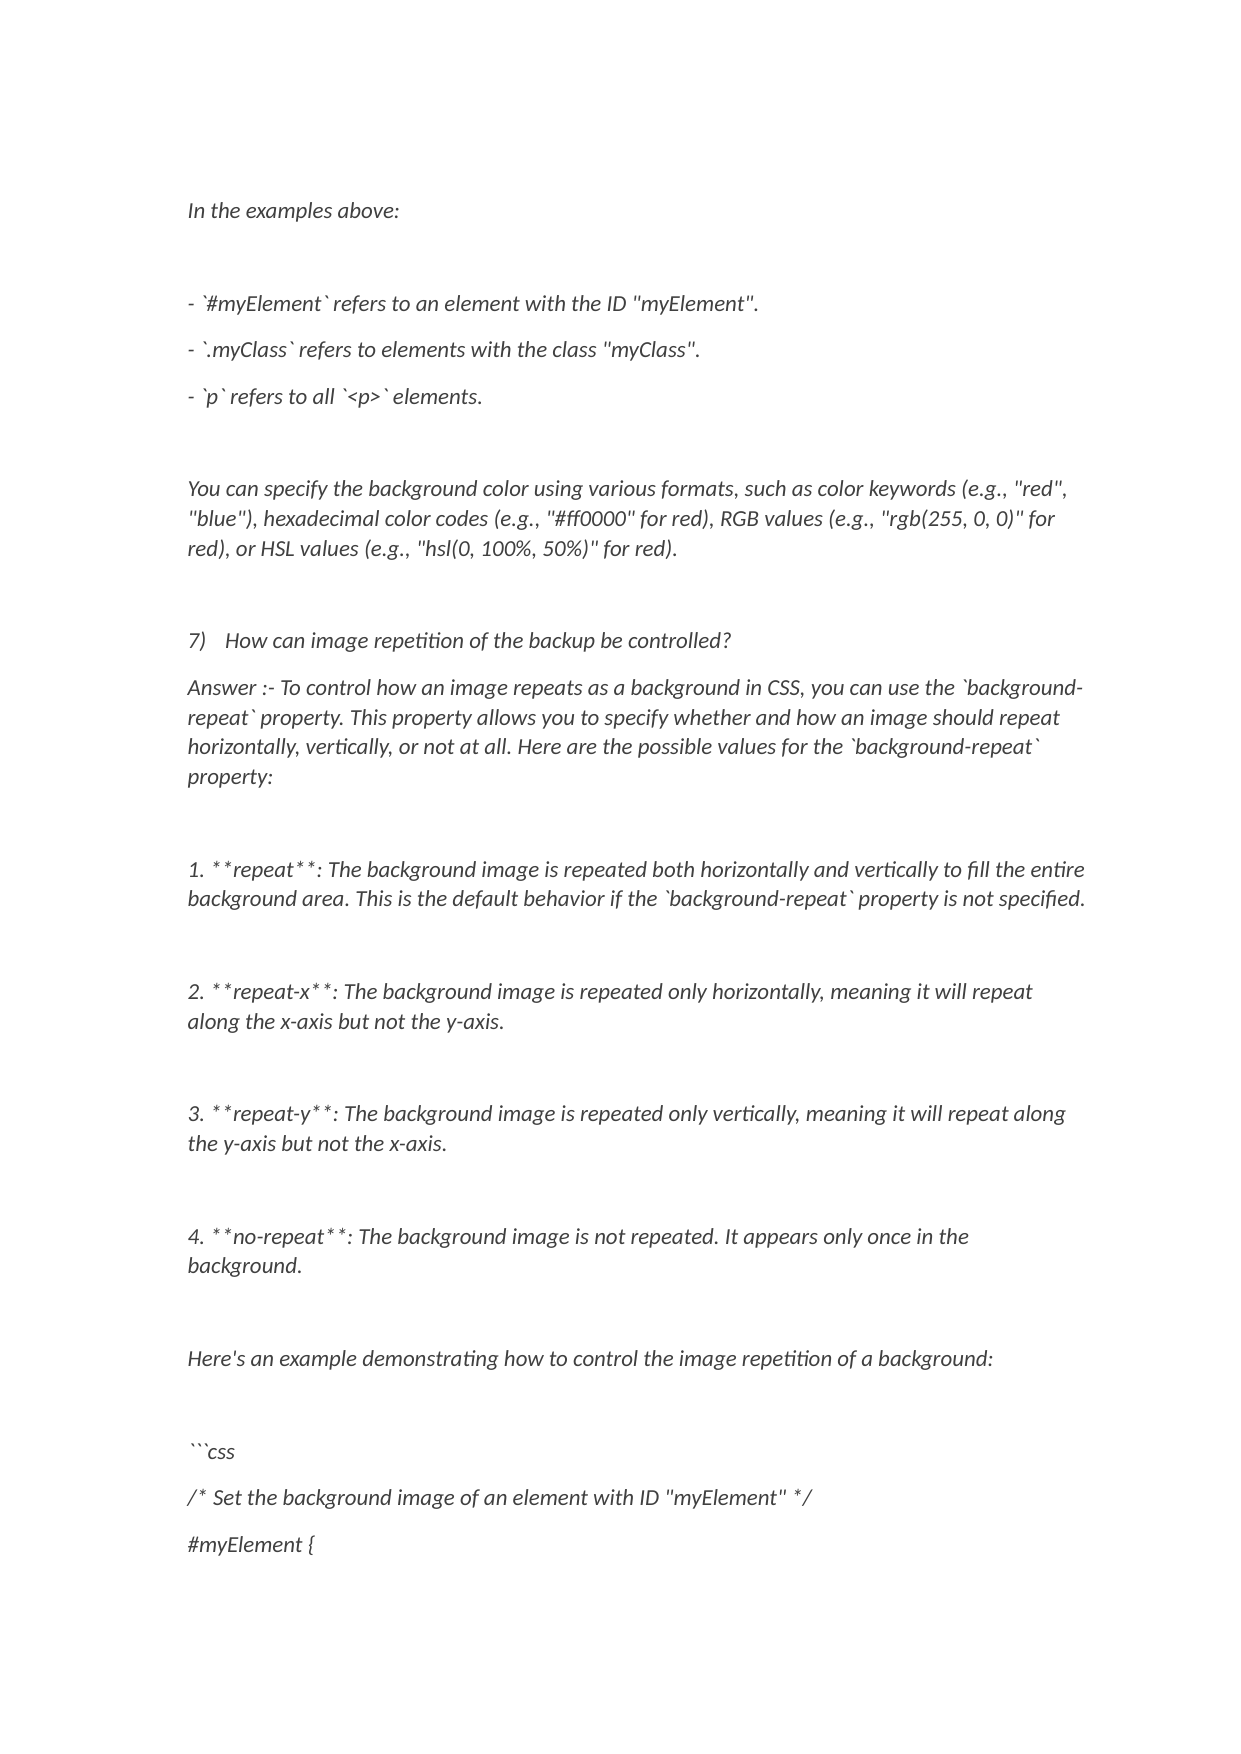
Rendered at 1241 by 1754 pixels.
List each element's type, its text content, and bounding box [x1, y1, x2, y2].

text In the examples above: [187, 196, 1090, 224]
text 2. **repeat-x**: The background image is repeated only horizontally, meaning it will repeat along the x-axis but not the y-axis. [187, 977, 1090, 1035]
text Here's an example demonstrating how to control the image repetition of a background: [187, 1344, 1090, 1372]
text - `#myElement` refers to an element with the ID "myElement". [187, 289, 1090, 317]
text 4. **no-repeat**: The background image is not repeated. It appears only once in the background. [187, 1222, 1090, 1279]
text Answer :- To control how an image repeats as a background in CSS, you can use the `background-repeat` property. This property allows you to specify whether and how an image should repeat horizontally, vertically, or not at all. Here are the possible values for the `background-repeat` property: [187, 673, 1090, 790]
text 3. **repeat-y**: The background image is repeated only vertically, meaning it will repeat along the y-axis but not the x-axis. [187, 1099, 1090, 1157]
text - `p` refers to all `<p>` elements. [187, 382, 1090, 410]
text #myElement { [187, 1530, 1090, 1558]
text 1. **repeat**: The background image is repeated both horizontally and vertically to fill the entire background area. This is the default behavior if the `background-repeat` property is not specified. [187, 855, 1090, 912]
text ```css [187, 1437, 1090, 1465]
text /* Set the background image of an element with ID "myElement" */ [187, 1483, 1090, 1511]
text You can specify the background color using various formats, such as color keywords (e.g., "red", "blue"), hexadecimal color codes (e.g., "#ff0000" for red), RGB values (e.g., "rgb(255, 0, 0)" for red), or HSL values (e.g., "hsl(0, 100%, 50%)" for red). [187, 474, 1090, 562]
list How can image repetition of the backup be controlled? [187, 627, 1090, 654]
text - `.myClass` refers to elements with the class "myClass". [187, 335, 1090, 363]
